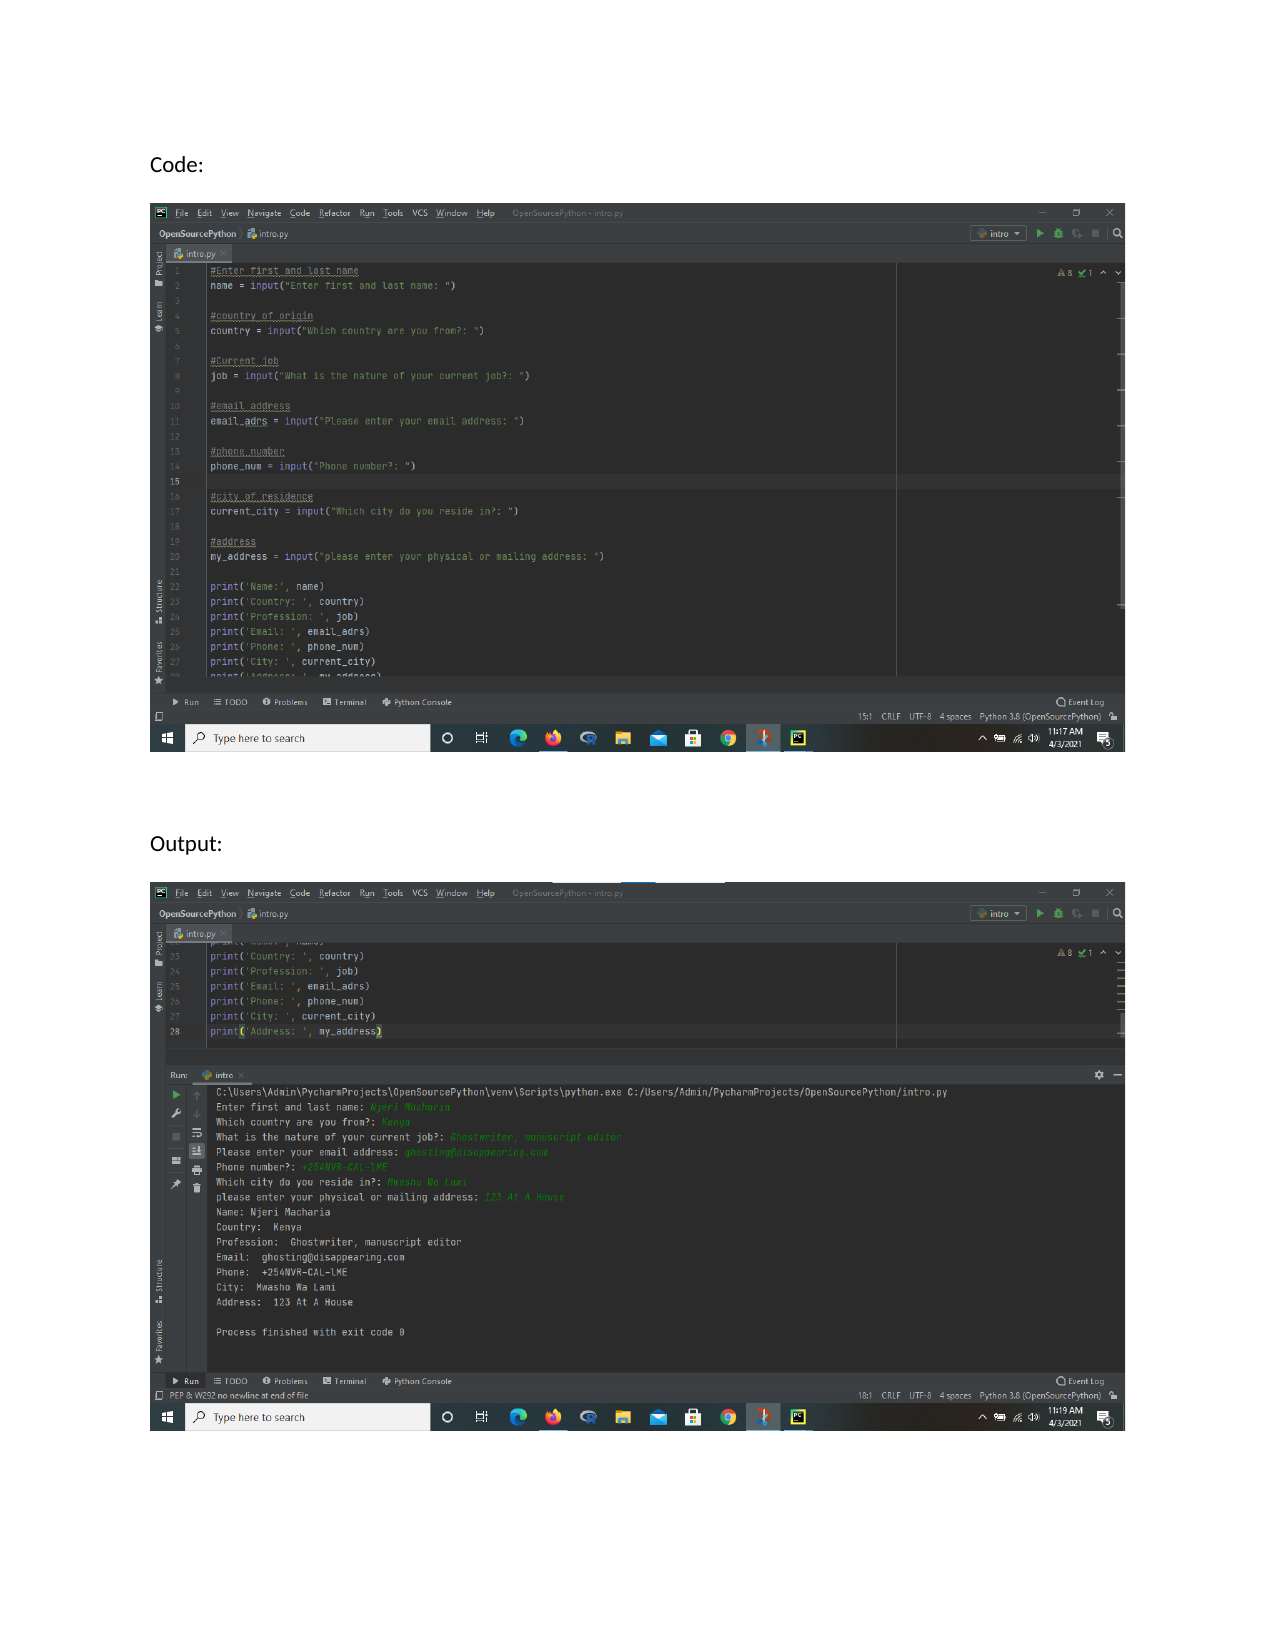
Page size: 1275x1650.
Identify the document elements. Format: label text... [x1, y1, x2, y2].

picture [150, 882, 1125, 1431]
text Output: [150, 829, 1125, 857]
picture [150, 203, 1125, 752]
text Code: [150, 150, 1125, 178]
